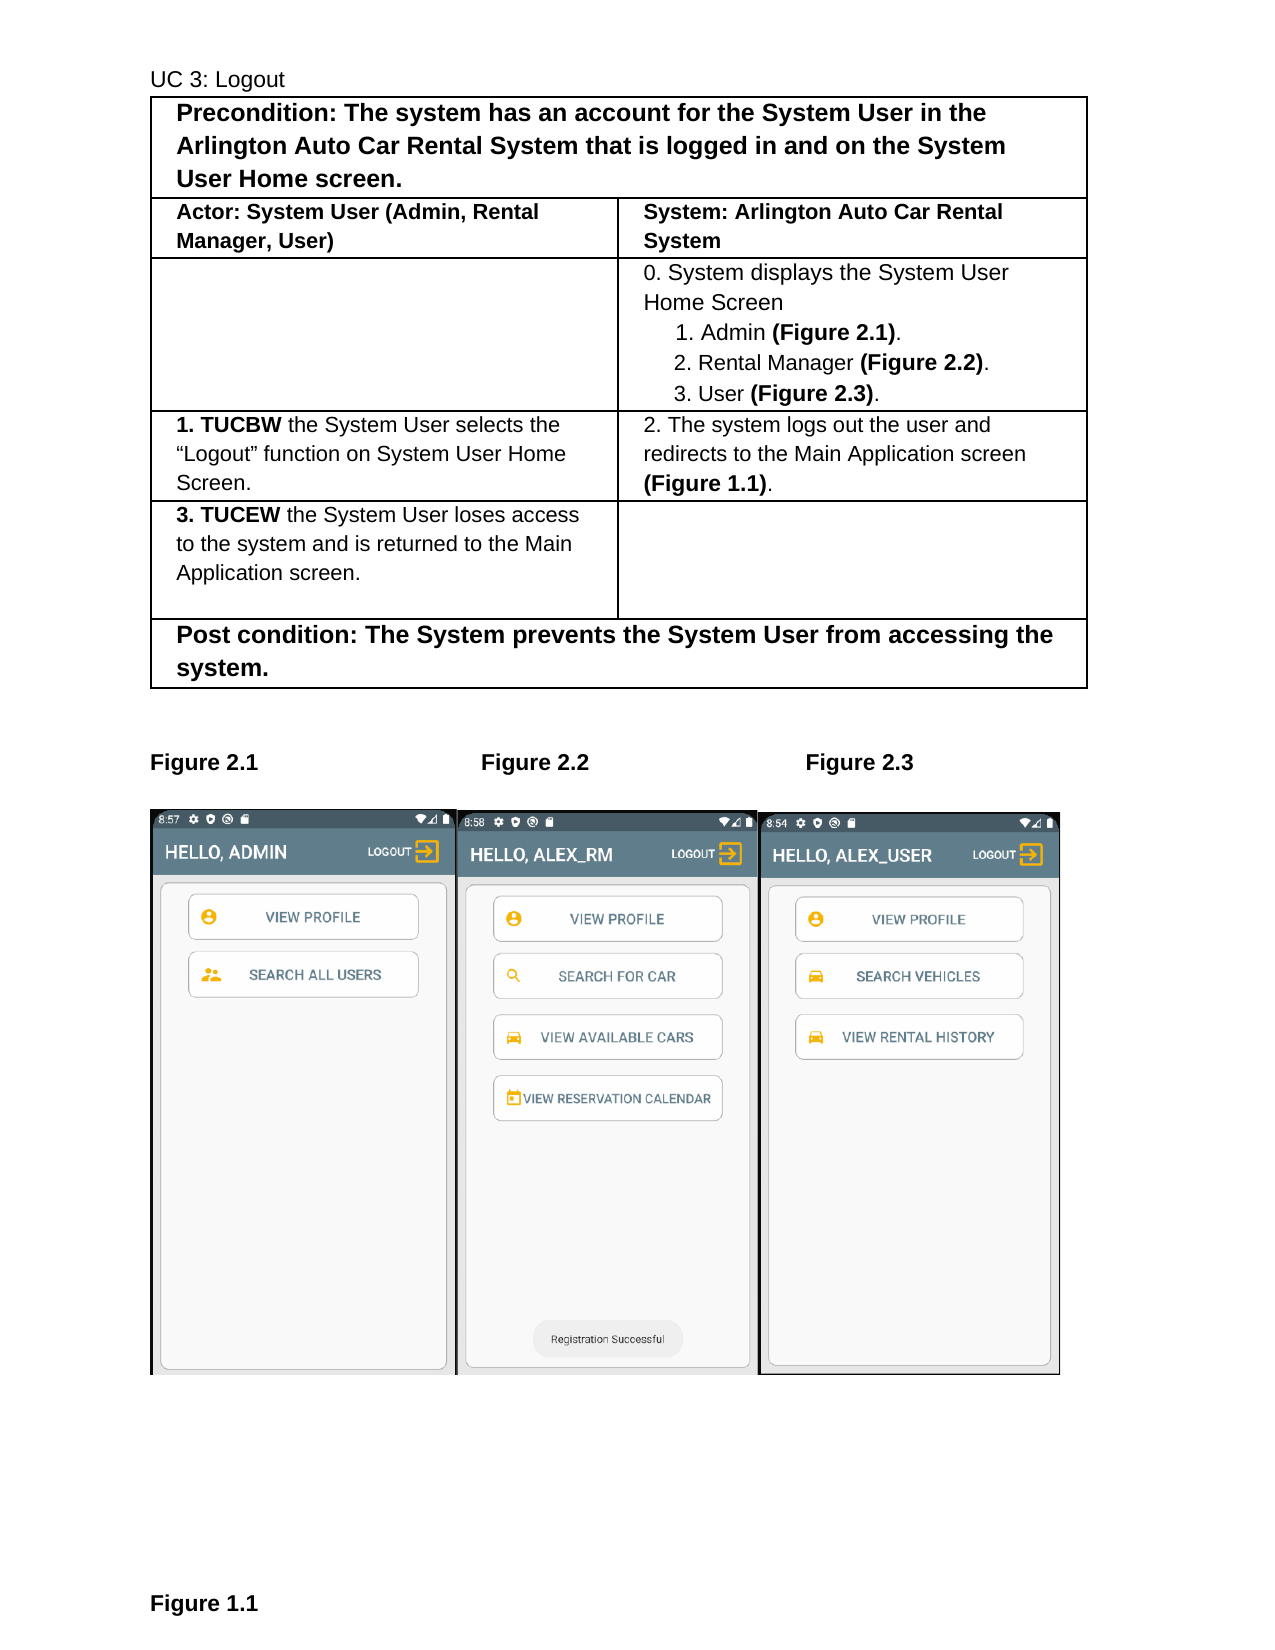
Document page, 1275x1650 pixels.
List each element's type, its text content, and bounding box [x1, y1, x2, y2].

table_cell [152, 259, 617, 410]
table_cell 2. The system logs out the user and redirects to the Main Application screen (Figure 1.1). [619, 412, 1086, 500]
table_cell 1. TUCBW the System User selects the “Logout” function on System User Home Screen. [152, 412, 617, 500]
text Figure 1.1 [150, 1590, 1125, 1616]
text UC 3: Logout [150, 66, 1125, 92]
picture [150, 809, 1061, 1375]
table_cell [619, 502, 1086, 618]
table_cell System: Arlington Auto Car Rental System [619, 199, 1086, 257]
table_cell Actor: System User (Admin, Rental Manager, User) [152, 199, 617, 257]
table_cell Post condition: The System prevents the System User from accessing the system. [152, 620, 1086, 687]
table_cell 0. System displays the System User Home Screen 1. Admin (Figure 2.1). 2. Rental Manager (Figure 2.2). 3. User (Figure 2.3). [619, 259, 1086, 410]
table_header Precondition: The system has an account for the System User in the Arlington Auto Car Rental System that is logged in and on the System User Home screen. [152, 98, 1086, 197]
table_cell 3. TUCEW the System User loses access to the system and is returned to the Main Application screen. [152, 502, 617, 618]
text Figure 2.1 Figure 2.2 Figure 2.3 [150, 749, 1125, 776]
